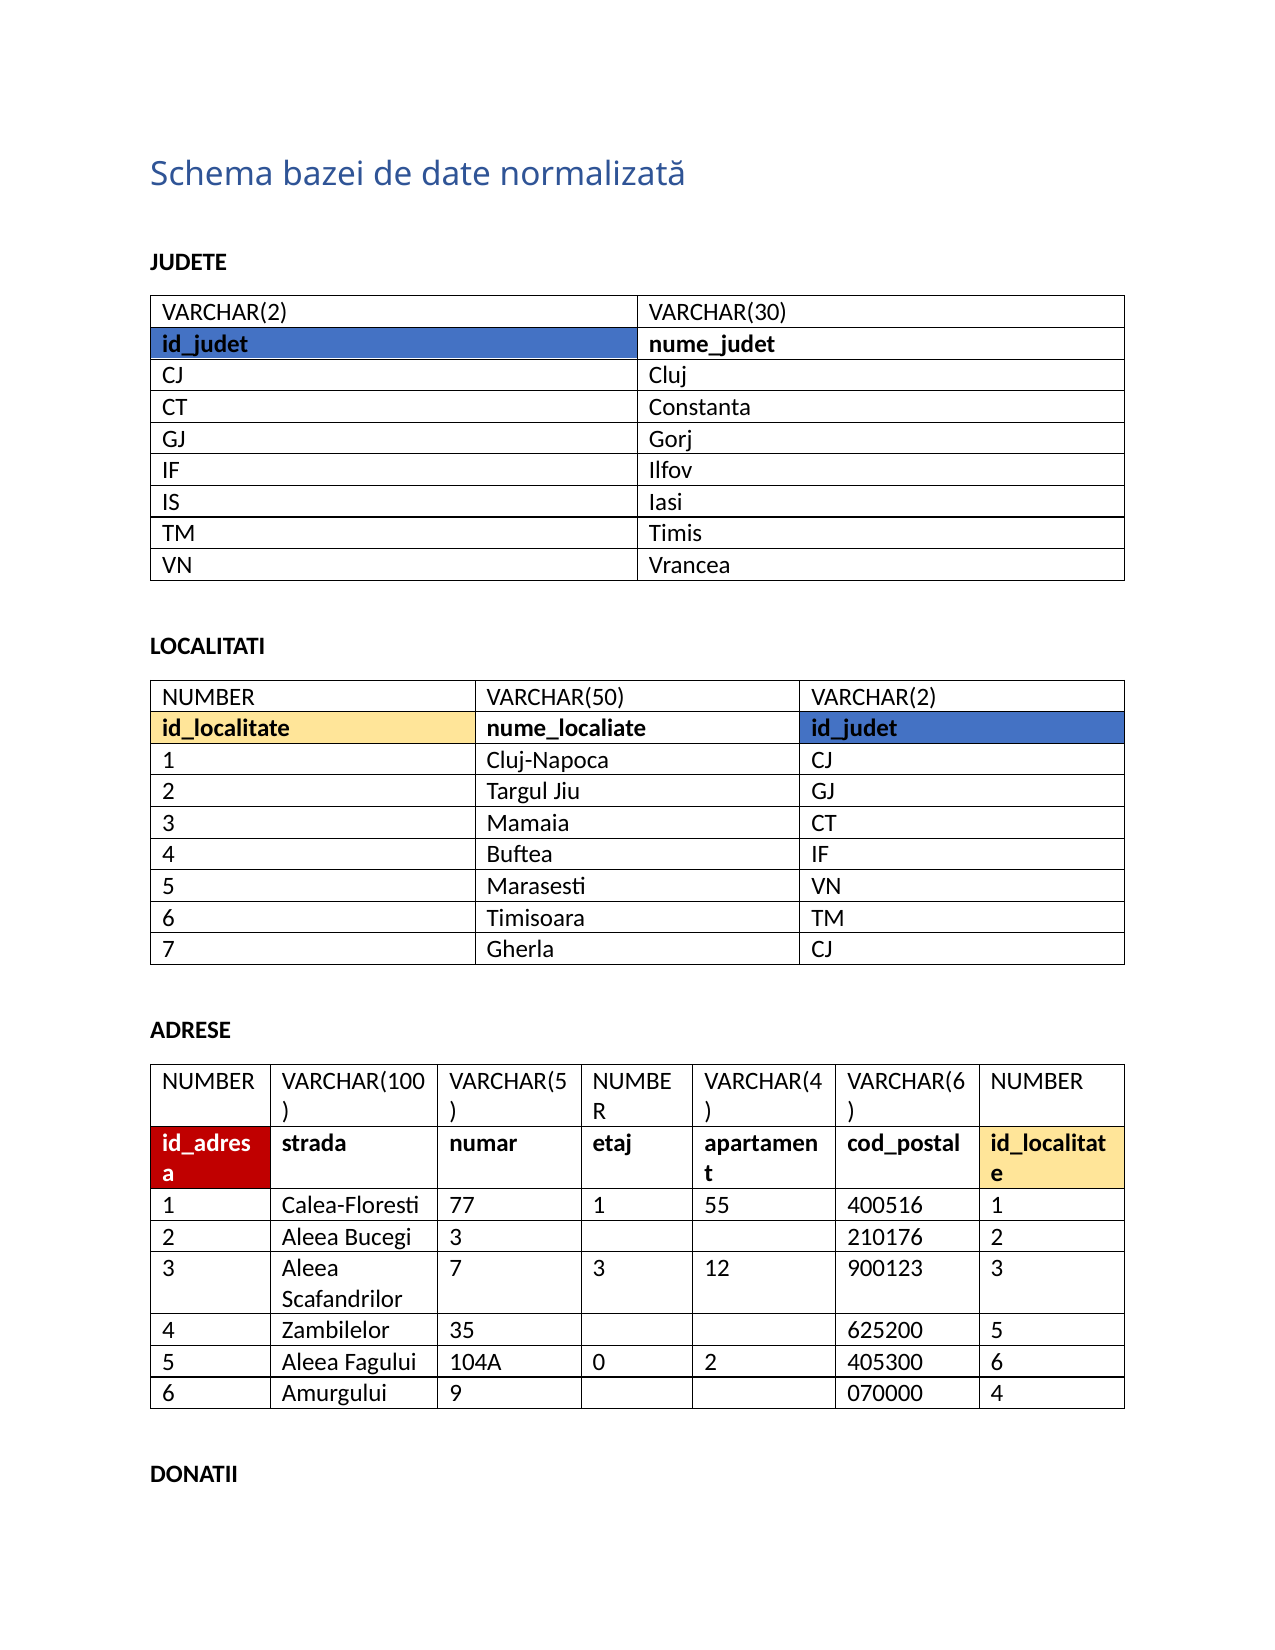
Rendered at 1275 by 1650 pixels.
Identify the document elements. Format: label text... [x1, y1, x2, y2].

table_cell 3 [980, 1252, 1124, 1313]
table_cell Cluj-Napoca [476, 744, 799, 774]
text JUDETE [150, 246, 1125, 276]
table_cell 2 [980, 1221, 1124, 1251]
table_cell etaj [582, 1127, 692, 1188]
table_cell 5 [980, 1314, 1124, 1345]
text LOCALITATI [150, 630, 1125, 661]
table_cell 5 [151, 870, 475, 901]
table_cell 1 [151, 744, 475, 774]
table_cell Iasi [638, 486, 1124, 516]
table_cell CJ [800, 744, 1124, 774]
table_cell id_localitate [980, 1127, 1124, 1188]
table_cell Targul Jiu [476, 775, 799, 806]
table_cell 12 [693, 1252, 835, 1313]
table_cell 4 [980, 1378, 1124, 1408]
table_cell id_judet [151, 328, 637, 358]
table_cell 3 [151, 1252, 270, 1313]
table_cell 35 [438, 1314, 581, 1345]
table_cell 6 [980, 1346, 1124, 1376]
table_cell strada [271, 1127, 437, 1188]
table_header VARCHAR(50) [476, 681, 799, 711]
table_cell 4 [151, 1314, 270, 1345]
table_header VARCHAR(100) [271, 1065, 437, 1126]
table_cell [582, 1314, 692, 1345]
table_cell CT [800, 807, 1124, 837]
table_cell GJ [151, 423, 637, 453]
table_cell IF [151, 454, 637, 485]
table_cell 210176 [836, 1221, 979, 1251]
table_cell 104A [438, 1346, 581, 1376]
table_cell 55 [693, 1189, 835, 1220]
table_cell 3 [582, 1252, 692, 1313]
table_cell VN [151, 549, 637, 579]
table_cell Aleea Fagului [271, 1346, 437, 1376]
table_cell Timis [638, 518, 1124, 548]
table_header VARCHAR(6) [836, 1065, 979, 1126]
table_header NUMBER [151, 1065, 270, 1126]
table_cell Zambilelor [271, 1314, 437, 1345]
table_header VARCHAR(5) [438, 1065, 581, 1126]
table_cell GJ [800, 775, 1124, 806]
table_cell CJ [800, 933, 1124, 964]
table_cell 3 [438, 1221, 581, 1251]
table_cell Vrancea [638, 549, 1124, 579]
table_cell 6 [151, 1378, 270, 1408]
table_cell 7 [438, 1252, 581, 1313]
table_cell TM [800, 902, 1124, 932]
table_cell 2 [151, 775, 475, 806]
table_cell numar [438, 1127, 581, 1188]
table_cell 6 [151, 902, 475, 932]
table_cell VN [800, 870, 1124, 901]
table_cell 070000 [836, 1378, 979, 1408]
table_cell Buftea [476, 839, 799, 869]
table_cell Amurgului [271, 1378, 437, 1408]
table_cell id_adresa [151, 1127, 270, 1188]
text DONATII [150, 1459, 1125, 1489]
table_cell id_localitate [151, 712, 475, 743]
table_cell id_judet [800, 712, 1124, 743]
table_cell 1 [151, 1189, 270, 1220]
table_cell IF [800, 839, 1124, 869]
table_header NUMBER [151, 681, 475, 711]
table_cell CT [151, 391, 637, 422]
table_header VARCHAR(4) [693, 1065, 835, 1126]
table_cell cod_postal [836, 1127, 979, 1188]
table_header NUMBER [582, 1065, 692, 1126]
table_cell Marasesti [476, 870, 799, 901]
table_cell [693, 1221, 835, 1251]
table_cell Constanta [638, 391, 1124, 422]
table_cell Gherla [476, 933, 799, 964]
table_cell Aleea Bucegi [271, 1221, 437, 1251]
table_cell 77 [438, 1189, 581, 1220]
table_cell 0 [582, 1346, 692, 1376]
table_cell [693, 1314, 835, 1345]
table_cell [582, 1221, 692, 1251]
table_cell 9 [438, 1378, 581, 1408]
table_cell 5 [151, 1346, 270, 1376]
table_header VARCHAR(2) [800, 681, 1124, 711]
table_cell 900123 [836, 1252, 979, 1313]
table_cell CJ [151, 360, 637, 390]
table_cell Mamaia [476, 807, 799, 837]
table_cell 400516 [836, 1189, 979, 1220]
table_cell Gorj [638, 423, 1124, 453]
table_header NUMBER [980, 1065, 1124, 1126]
table_cell 4 [151, 839, 475, 869]
table_cell 1 [980, 1189, 1124, 1220]
table_cell 625200 [836, 1314, 979, 1345]
text ADRESE [150, 1014, 1125, 1045]
subtitle Schema bazei de date normalizată [150, 150, 1125, 195]
table_cell nume_judet [638, 328, 1124, 358]
table_cell 2 [151, 1221, 270, 1251]
table_cell apartament [693, 1127, 835, 1188]
table_cell 405300 [836, 1346, 979, 1376]
table_cell 1 [582, 1189, 692, 1220]
table_cell IS [151, 486, 637, 516]
table_cell 2 [693, 1346, 835, 1376]
table_cell nume_localiate [476, 712, 799, 743]
table_cell Ilfov [638, 454, 1124, 485]
table_cell Calea-Floresti [271, 1189, 437, 1220]
table_header VARCHAR(2) [151, 296, 637, 327]
table_cell TM [151, 518, 637, 548]
table_cell [582, 1378, 692, 1408]
table_cell [693, 1378, 835, 1408]
table_cell Timisoara [476, 902, 799, 932]
table_cell Cluj [638, 360, 1124, 390]
table_header VARCHAR(30) [638, 296, 1124, 327]
table_cell Aleea Scafandrilor [271, 1252, 437, 1313]
table_cell 3 [151, 807, 475, 837]
table_cell 7 [151, 933, 475, 964]
